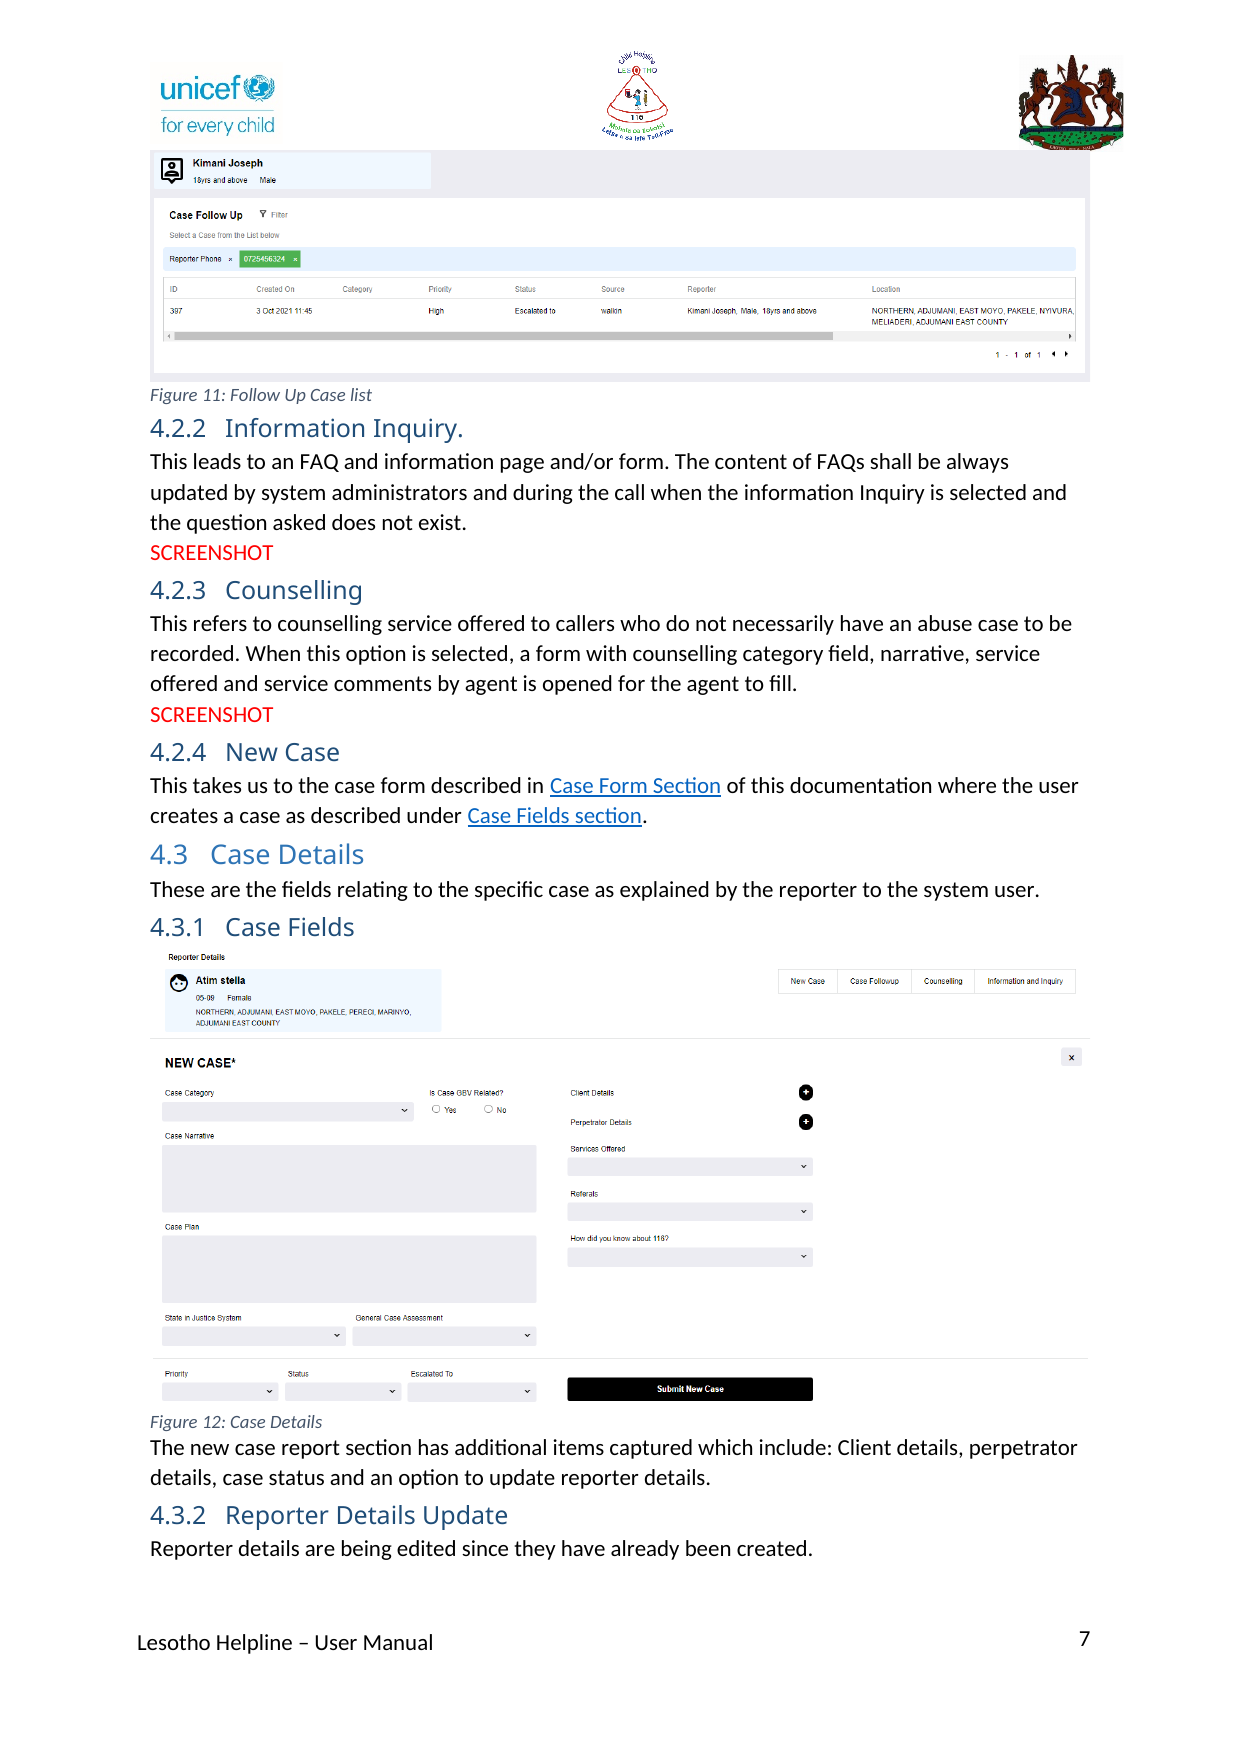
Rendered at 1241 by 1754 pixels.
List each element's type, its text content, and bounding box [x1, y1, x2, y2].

subtitle Case Details [150, 836, 1090, 872]
text SCREENSHOT [150, 538, 1090, 566]
subtitle New Case [150, 734, 1090, 768]
text The new case report section has additional items captured which include: Client details, perpetrator details, case status and an option to update reporter details. [150, 1433, 1090, 1491]
text SCREENSHOT [150, 700, 1090, 728]
text Reporter details are being edited since they have already been created. [150, 1534, 1090, 1562]
subtitle Case Fields [150, 910, 1090, 944]
text This leads to an FAQ and information page and/or form. The content of FAQs shall be always updated by system administrators and during the call when the information Inquiry is selected and the question asked does not exist. [150, 447, 1090, 536]
text This takes us to the case form described in Case Form Section of this documentation where the user creates a case as described under Case Fields section. [150, 771, 1090, 829]
text These are the fields relating to the specific case as explained by the reporter to the system user. [150, 875, 1090, 903]
picture [601, 48, 674, 143]
picture [150, 946, 1091, 1408]
text This refers to counselling service offered to callers who do not necessarily have an abuse case to be recorded. When this option is selected, a form with counselling category field, narrative, service offered and service comments by agent is opened for the agent to fill. [150, 609, 1090, 698]
picture [150, 62, 283, 144]
subtitle Information Inquiry. [150, 411, 1090, 445]
subtitle Reporter Details Update [150, 1498, 1090, 1532]
picture [150, 55, 1124, 382]
subtitle Counselling [150, 572, 1090, 606]
